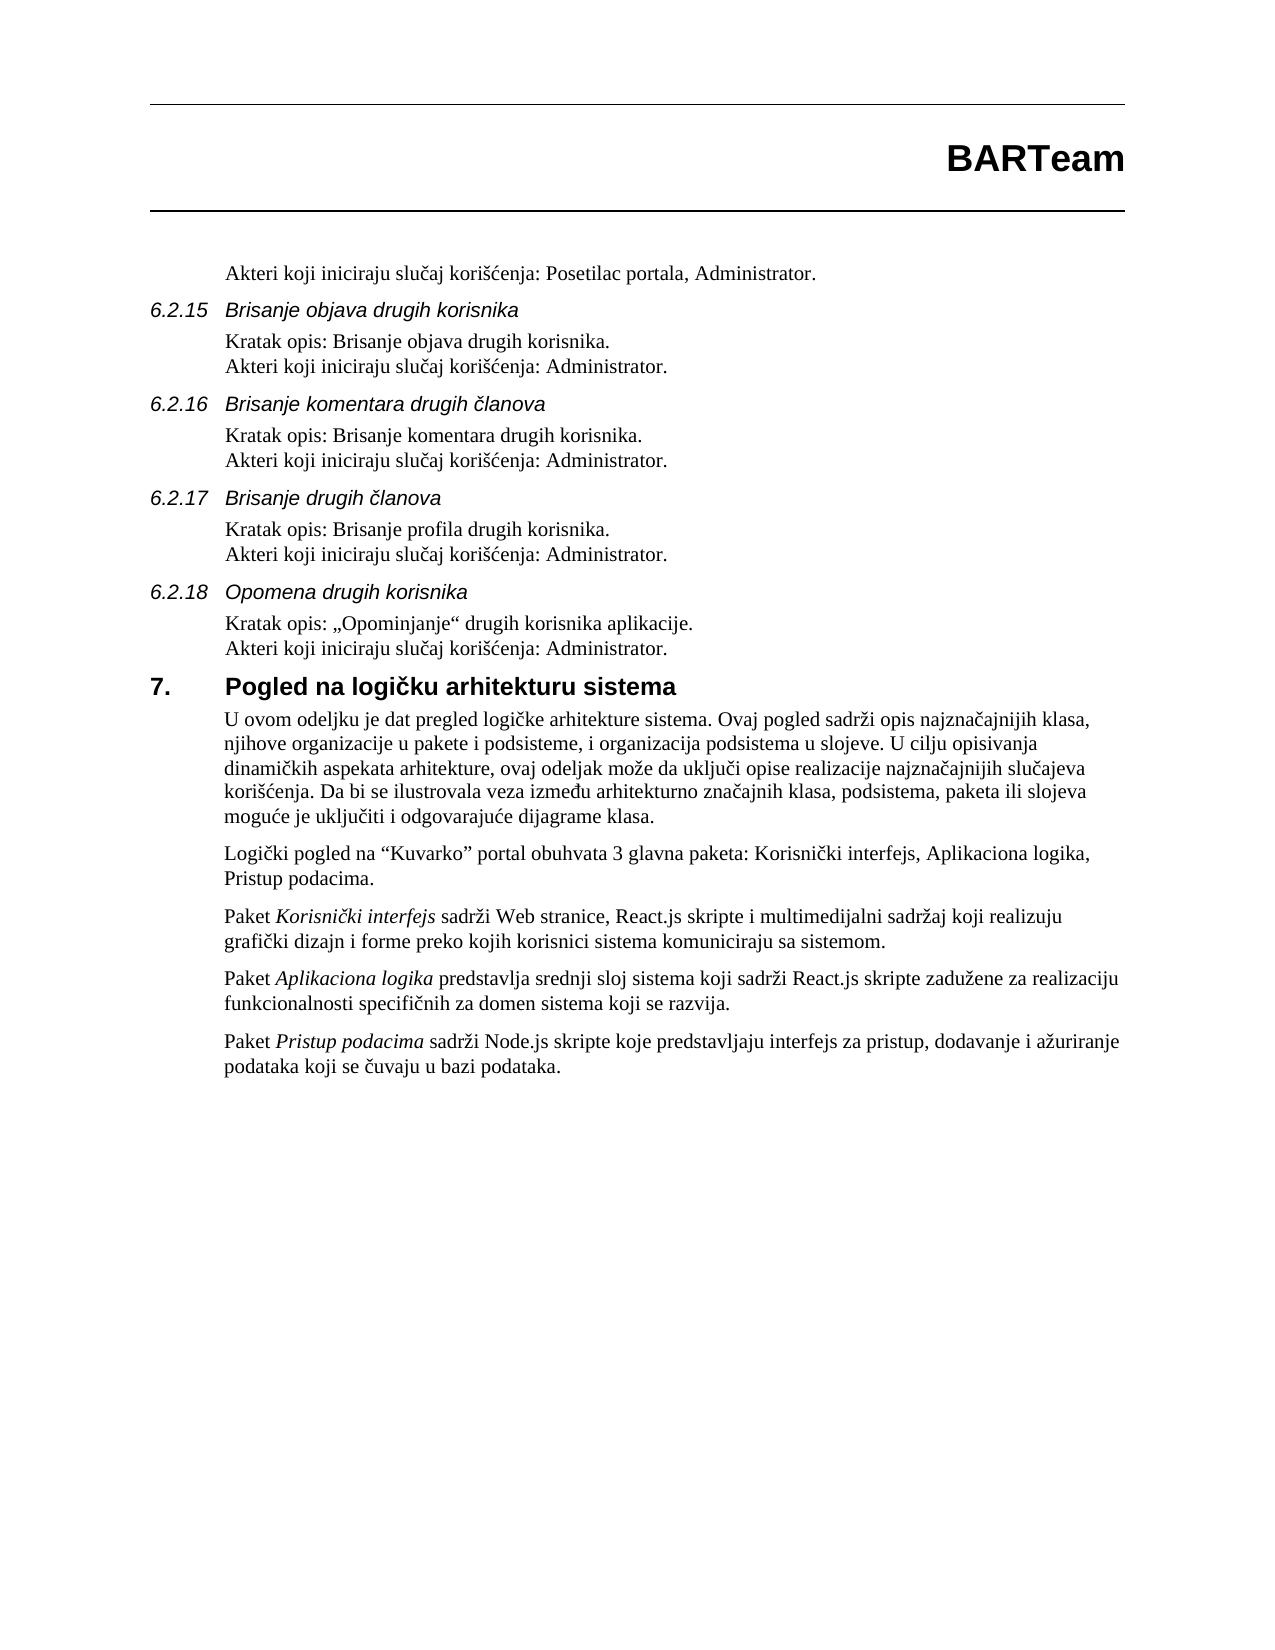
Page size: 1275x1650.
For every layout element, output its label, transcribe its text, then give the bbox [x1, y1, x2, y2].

text Akteri koji iniciraju slučaj korišćenja: Administrator. [225, 447, 1125, 472]
text Akteri koji iniciraju slučaj korišćenja: Administrator. [225, 541, 1125, 566]
text Paket Aplikaciona logika predstavlja srednji sloj sistema koji sadrži React.js skripte zadužene za realizaciju funkcionalnosti specifičnih za domen sistema koji se razvija. [224, 965, 1125, 1015]
text U ovom odeljku je dat pregled logičke arhitekture sistema. Ovaj pogled sadrži opis najznačajnijih klasa, njihove organizacije u pakete i podsisteme, i organizacija podsistema u slojeve. U cilju opisivanja dinamičkih aspekata arhitekture, ovaj odeljak može da uključi opise realizacije najznačajnijih slučajeva korišćenja. Da bi se ilustrovala veza između arhitekturno značajnih klasa, podsistema, paketa ili slojeva moguće je uključiti i odgovarajuće dijagrame klasa. [224, 707, 1125, 828]
text Akteri koji iniciraju slučaj korišćenja: Administrator. [225, 635, 1125, 660]
text Paket Korisnički interfejs sadrži Web stranice, React.js skripte i multimedijalni sadržaj koji realizuju grafički dizajn i forme preko kojih korisnici sistema komuniciraju sa sistemom. [224, 903, 1125, 953]
text Kratak opis: Brisanje komentara drugih korisnika. [225, 422, 1125, 447]
text Kratak opis: Brisanje objava drugih korisnika. [225, 328, 1125, 353]
text Kratak opis: Brisanje profila drugih korisnika. [225, 516, 1125, 541]
subtitle Brisanje objava drugih korisnika [150, 297, 1125, 322]
subtitle Brisanje komentara drugih članova [150, 391, 1125, 416]
text Paket Pristup podacima sadrži Node.js skripte koje predstavljaju interfejs za pristup, dodavanje i ažuriranje podataka koji se čuvaju u bazi podataka. [224, 1028, 1125, 1078]
subtitle Opomena drugih korisnika [150, 578, 1125, 603]
subtitle Pogled na logičku arhitekturu sistema [150, 672, 1125, 701]
text Akteri koji iniciraju slučaj korišćenja: Administrator. [225, 353, 1125, 378]
text Kratak opis: „Opominjanje“ drugih korisnika aplikacije. [225, 610, 1125, 635]
text Logički pogled na “Kuvarko” portal obuhvata 3 glavna paketa: Korisnički interfejs, Aplikaciona logika, Pristup podacima. [224, 840, 1125, 890]
subtitle Brisanje drugih članova [150, 485, 1125, 510]
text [225, 260, 1125, 285]
